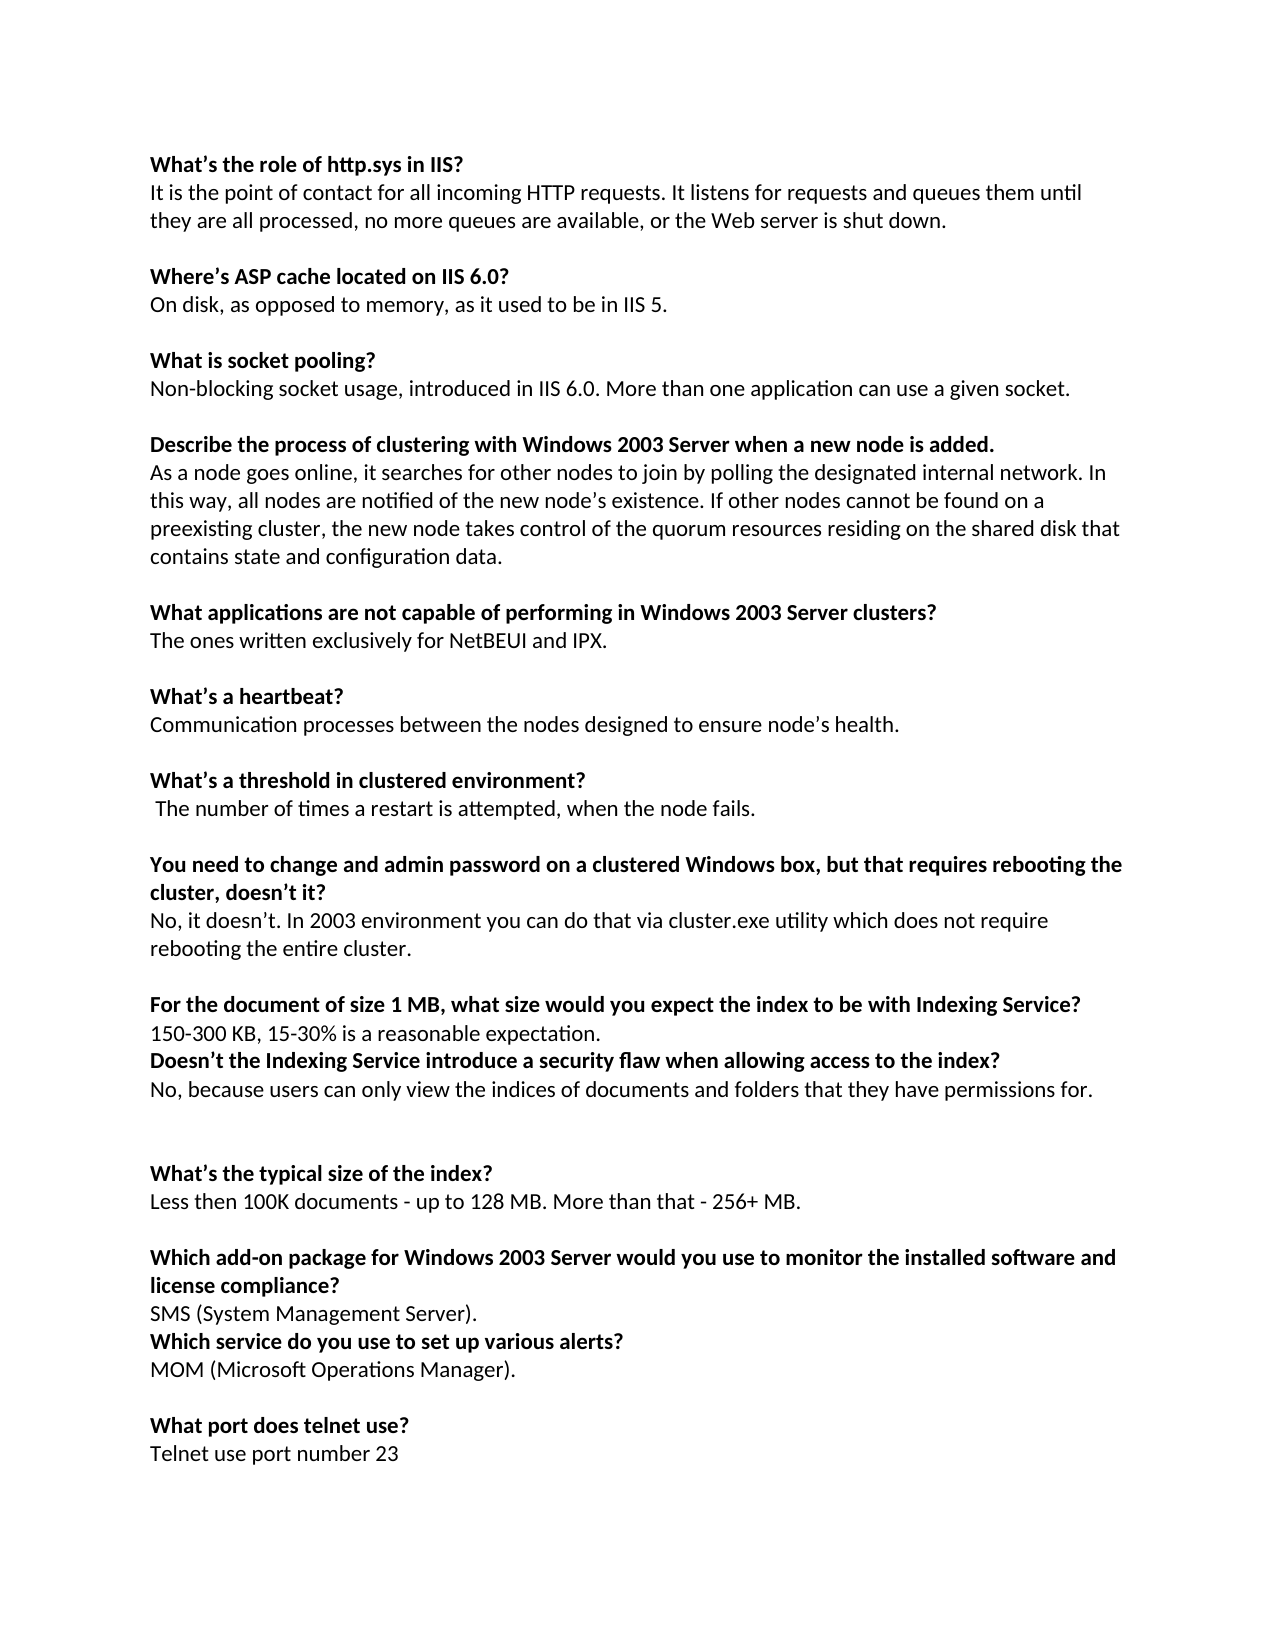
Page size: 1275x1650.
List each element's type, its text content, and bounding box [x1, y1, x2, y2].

text What’s the role of http.sys in IIS? [150, 150, 1125, 178]
text You need to change and admin password on a clustered Windows box, but that requires rebooting the cluster, doesn’t it? [150, 851, 1125, 907]
text Doesn’t the Indexing Service introduce a security flaw when allowing access to the index? [150, 1047, 1125, 1075]
text No, because users can only view the indices of documents and folders that they have permissions for. [150, 1075, 1125, 1103]
text The ones written exclusively for NetBEUI and IPX. [150, 626, 1125, 654]
text Which service do you use to set up various alerts? [150, 1327, 1125, 1355]
text It is the point of contact for all incoming HTTP requests. It listens for requests and queues them until they are all processed, no more queues are available, or the Web server is shut down. [150, 178, 1125, 234]
text What port does telnet use? [150, 1411, 1125, 1439]
text Non-blocking socket usage, introduced in IIS 6.0. More than one application can use a given socket. [150, 374, 1125, 402]
text As a node goes online, it searches for other nodes to join by polling the designated internal network. In this way, all nodes are notified of the new node’s existence. If other nodes cannot be found on a preexisting cluster, the new node takes control of the quorum resources residing on the shared disk that contains state and configuration data. [150, 458, 1125, 570]
text What’s a heartbeat? [150, 682, 1125, 710]
text SMS (System Management Server). [150, 1299, 1125, 1327]
text For the document of size 1 MB, what size would you expect the index to be with Indexing Service? [150, 991, 1125, 1019]
text No, it doesn’t. In 2003 environment you can do that via cluster.exe utility which does not require rebooting the entire cluster. [150, 907, 1125, 963]
text What is socket pooling? [150, 346, 1125, 374]
text On disk, as opposed to memory, as it used to be in IIS 5. [150, 290, 1125, 318]
text Where’s ASP cache located on IIS 6.0? [150, 262, 1125, 290]
text What applications are not capable of performing in Windows 2003 Server clusters? [150, 598, 1125, 626]
text What’s a threshold in clustered environment? [150, 766, 1125, 794]
text Which add-on package for Windows 2003 Server would you use to monitor the installed software and license compliance? [150, 1243, 1125, 1299]
text Telnet use port number 23 [150, 1439, 1125, 1467]
text 150-300 KB, 15-30% is a reasonable expectation. [150, 1019, 1125, 1047]
text Describe the process of clustering with Windows 2003 Server when a new node is added. [150, 430, 1125, 458]
text The number of times a restart is attempted, when the node fails. [150, 794, 1125, 822]
text What’s the typical size of the index? [150, 1159, 1125, 1187]
text Less then 100K documents - up to 128 MB. More than that - 256+ MB. [150, 1187, 1125, 1215]
text MOM (Microsoft Operations Manager). [150, 1355, 1125, 1383]
text Communication processes between the nodes designed to ensure node’s health. [150, 710, 1125, 738]
